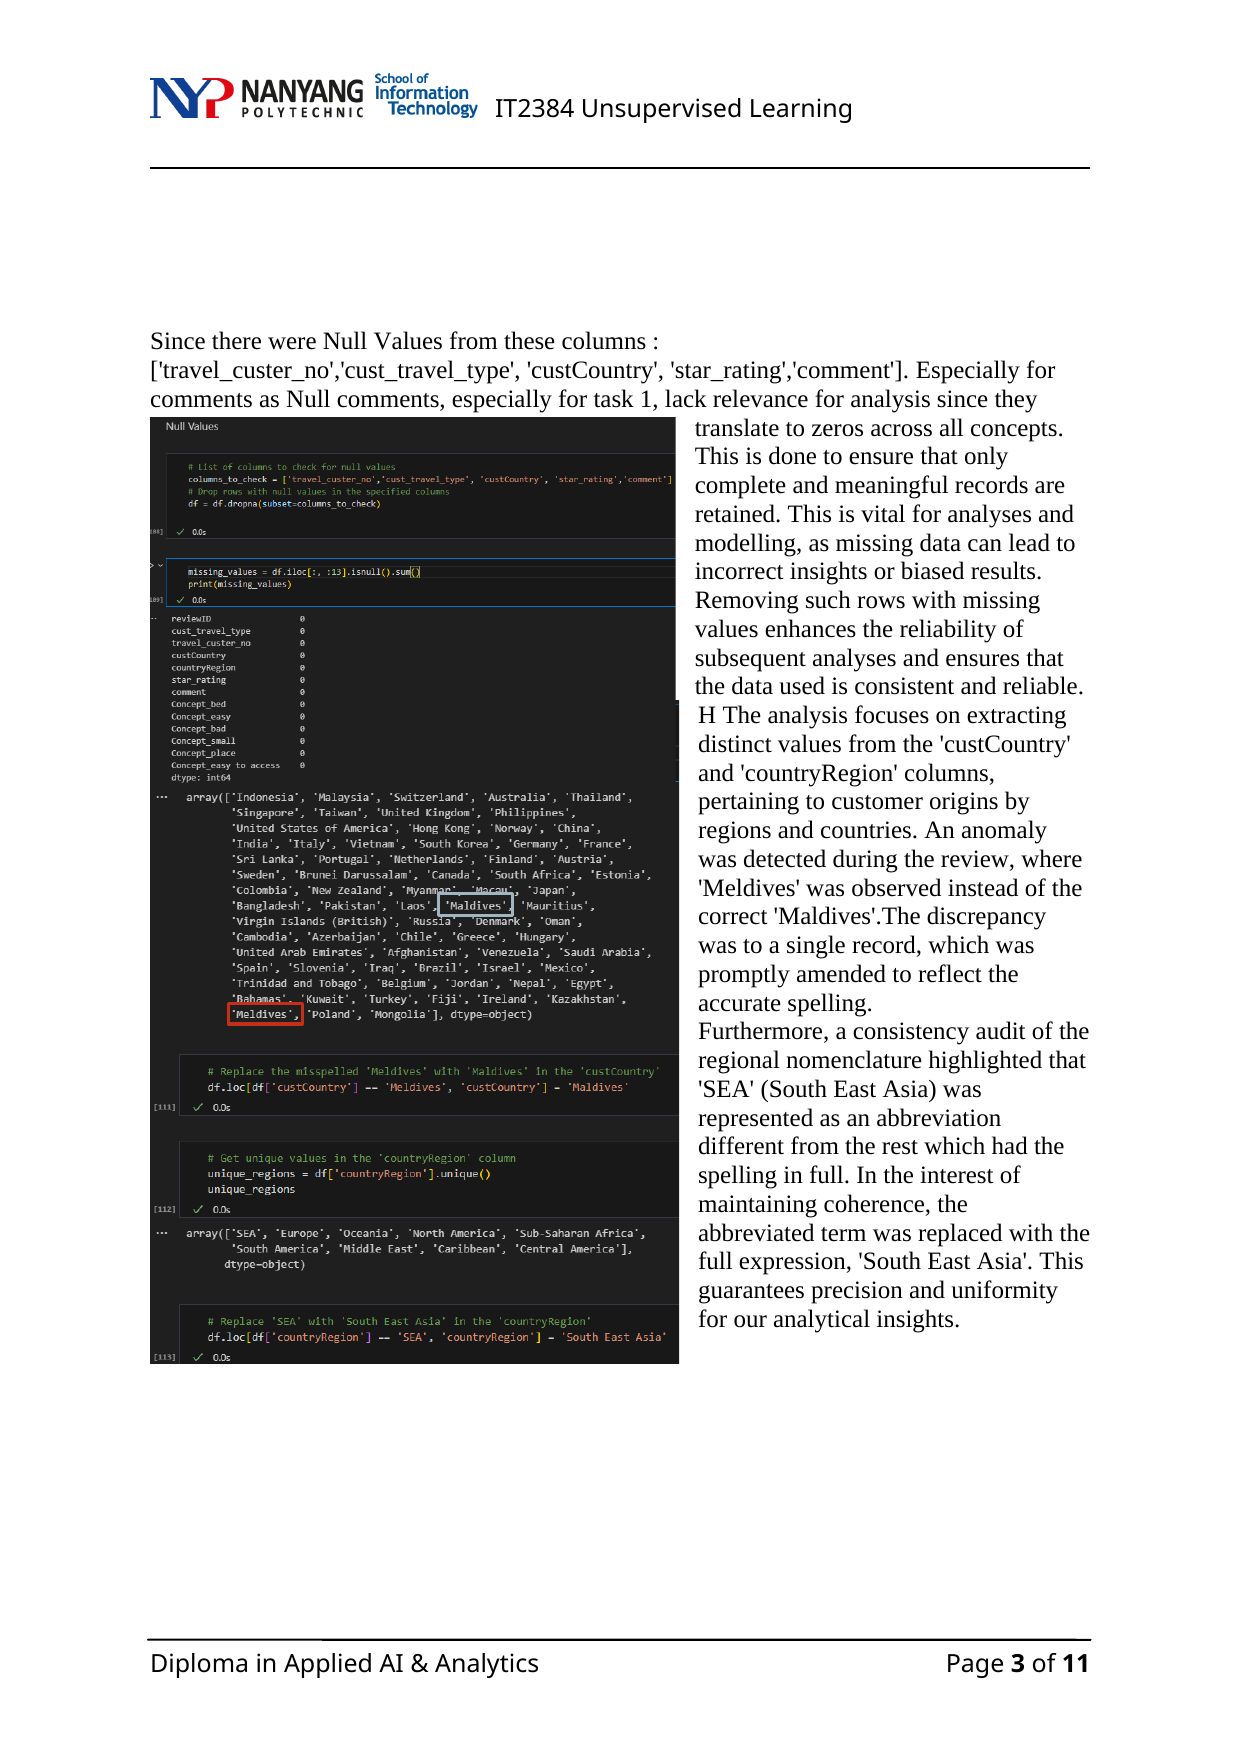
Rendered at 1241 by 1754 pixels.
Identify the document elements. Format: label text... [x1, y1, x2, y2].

text ['travel_custer_no','cust_travel_type', 'custCountry', 'star_rating','comment']. Especially for comments as Null comments, especially for task 1, lack relevance for analysis since they translate to zeros across all concepts. [150, 355, 1090, 441]
text Furthermore, a consistency audit of the regional nomenclature highlighted that 'SEA' (South East Asia) was represented as an abbreviation different from the rest which had the spelling in full. In the interest of maintaining coherence, the abbreviated term was replaced with the full expression, 'South East Asia'. This guarantees precision and uniformity for our analytical insights. [150, 1016, 1090, 1393]
picture [150, 78, 363, 118]
text This is done to ensure that only complete and meaningful records are retained. This is vital for analyses and modelling, as missing data can lead to incorrect insights or biased results. Removing such rows with missing values enhances the reliability of subsequent analyses and ensures that the data used is consistent and reliable. [676, 441, 1090, 700]
text Since there were Null Values from these columns : [150, 326, 1090, 355]
text H The analysis focuses on extracting distinct values from the 'custCountry' and 'countryRegion' columns, pertaining to customer origins by regions and countries. An anomaly was detected during the review, where 'Meldives' was observed instead of the correct 'Maldives'.The discrepancy was to a single record, which was promptly amended to reflect the accurate spelling. [680, 700, 1090, 1016]
picture [375, 73, 478, 118]
picture [150, 417, 680, 1364]
